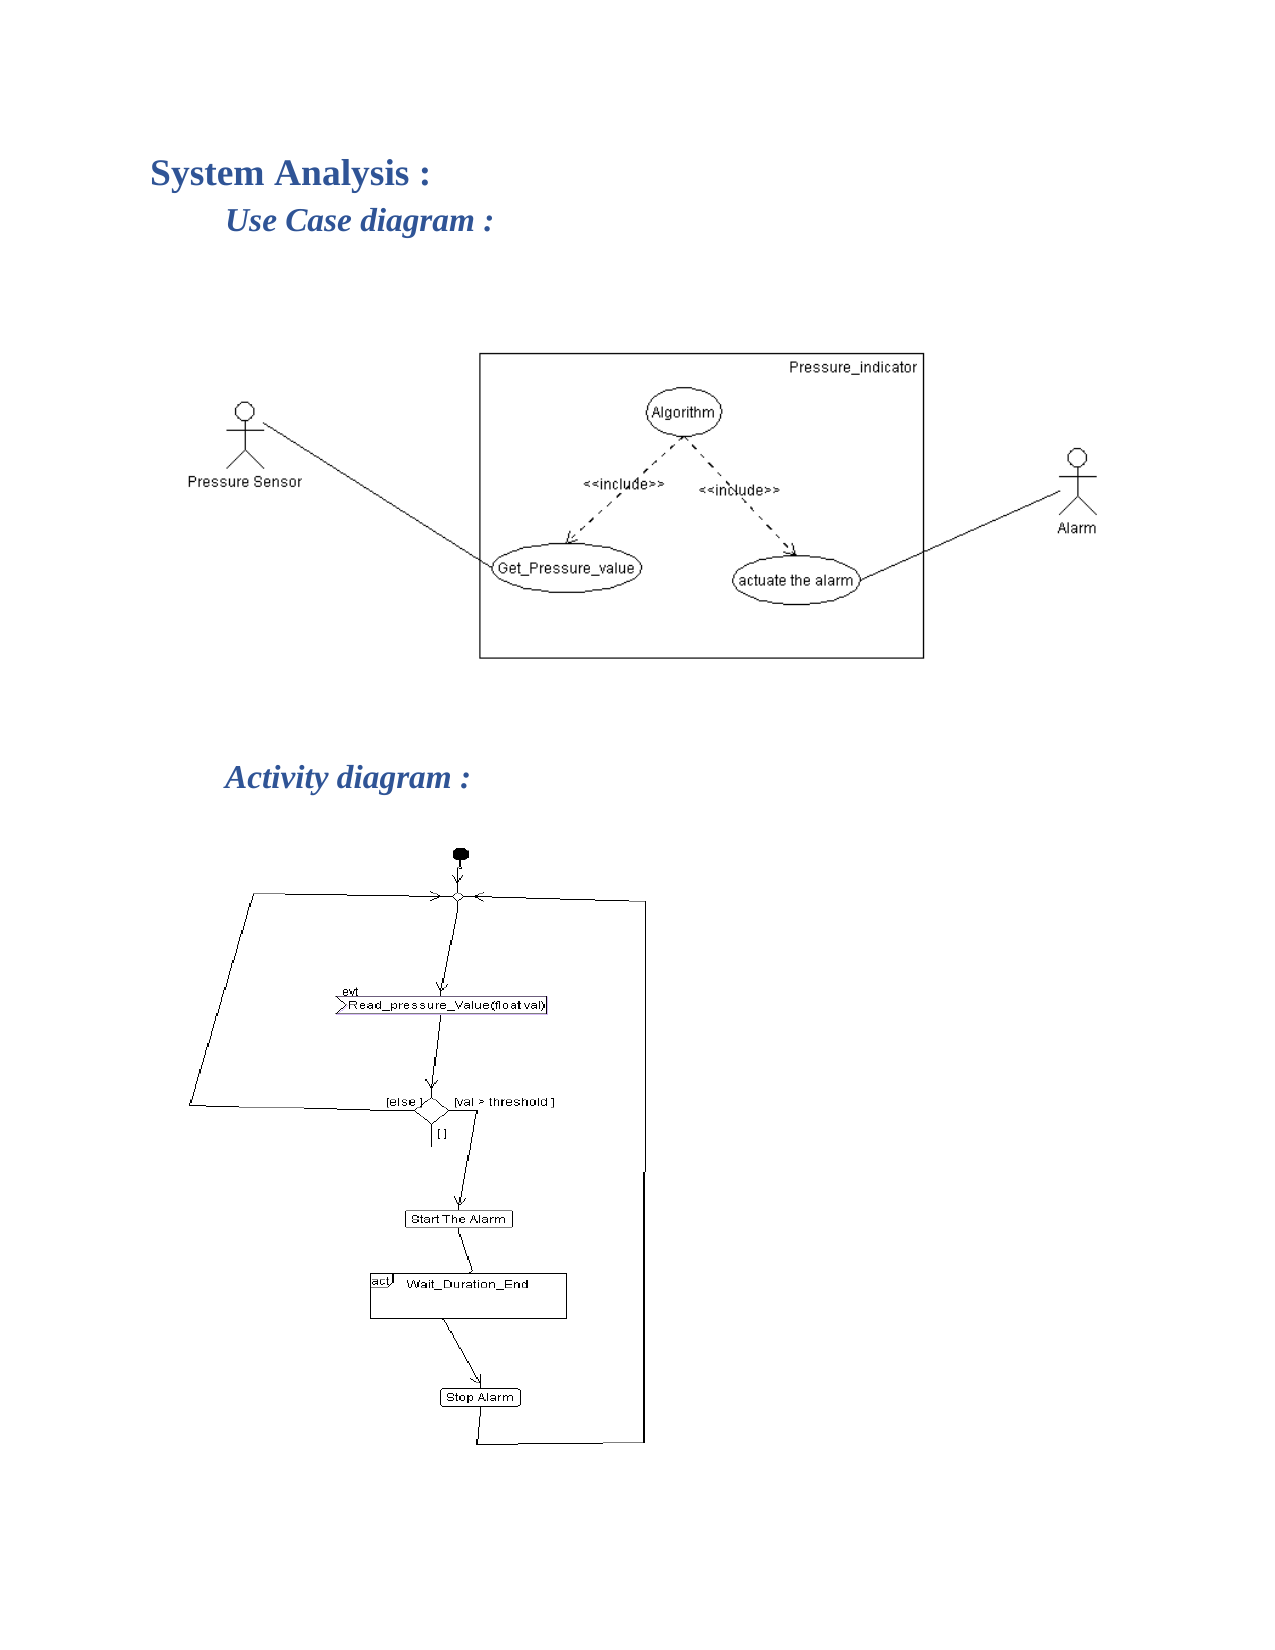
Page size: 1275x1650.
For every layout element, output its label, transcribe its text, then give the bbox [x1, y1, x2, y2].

subtitle Use Case diagram : [150, 201, 1125, 239]
subtitle System Analysis : [150, 150, 1125, 193]
picture [150, 799, 754, 1468]
subtitle Activity diagram : [150, 758, 1125, 796]
picture [150, 242, 1125, 738]
